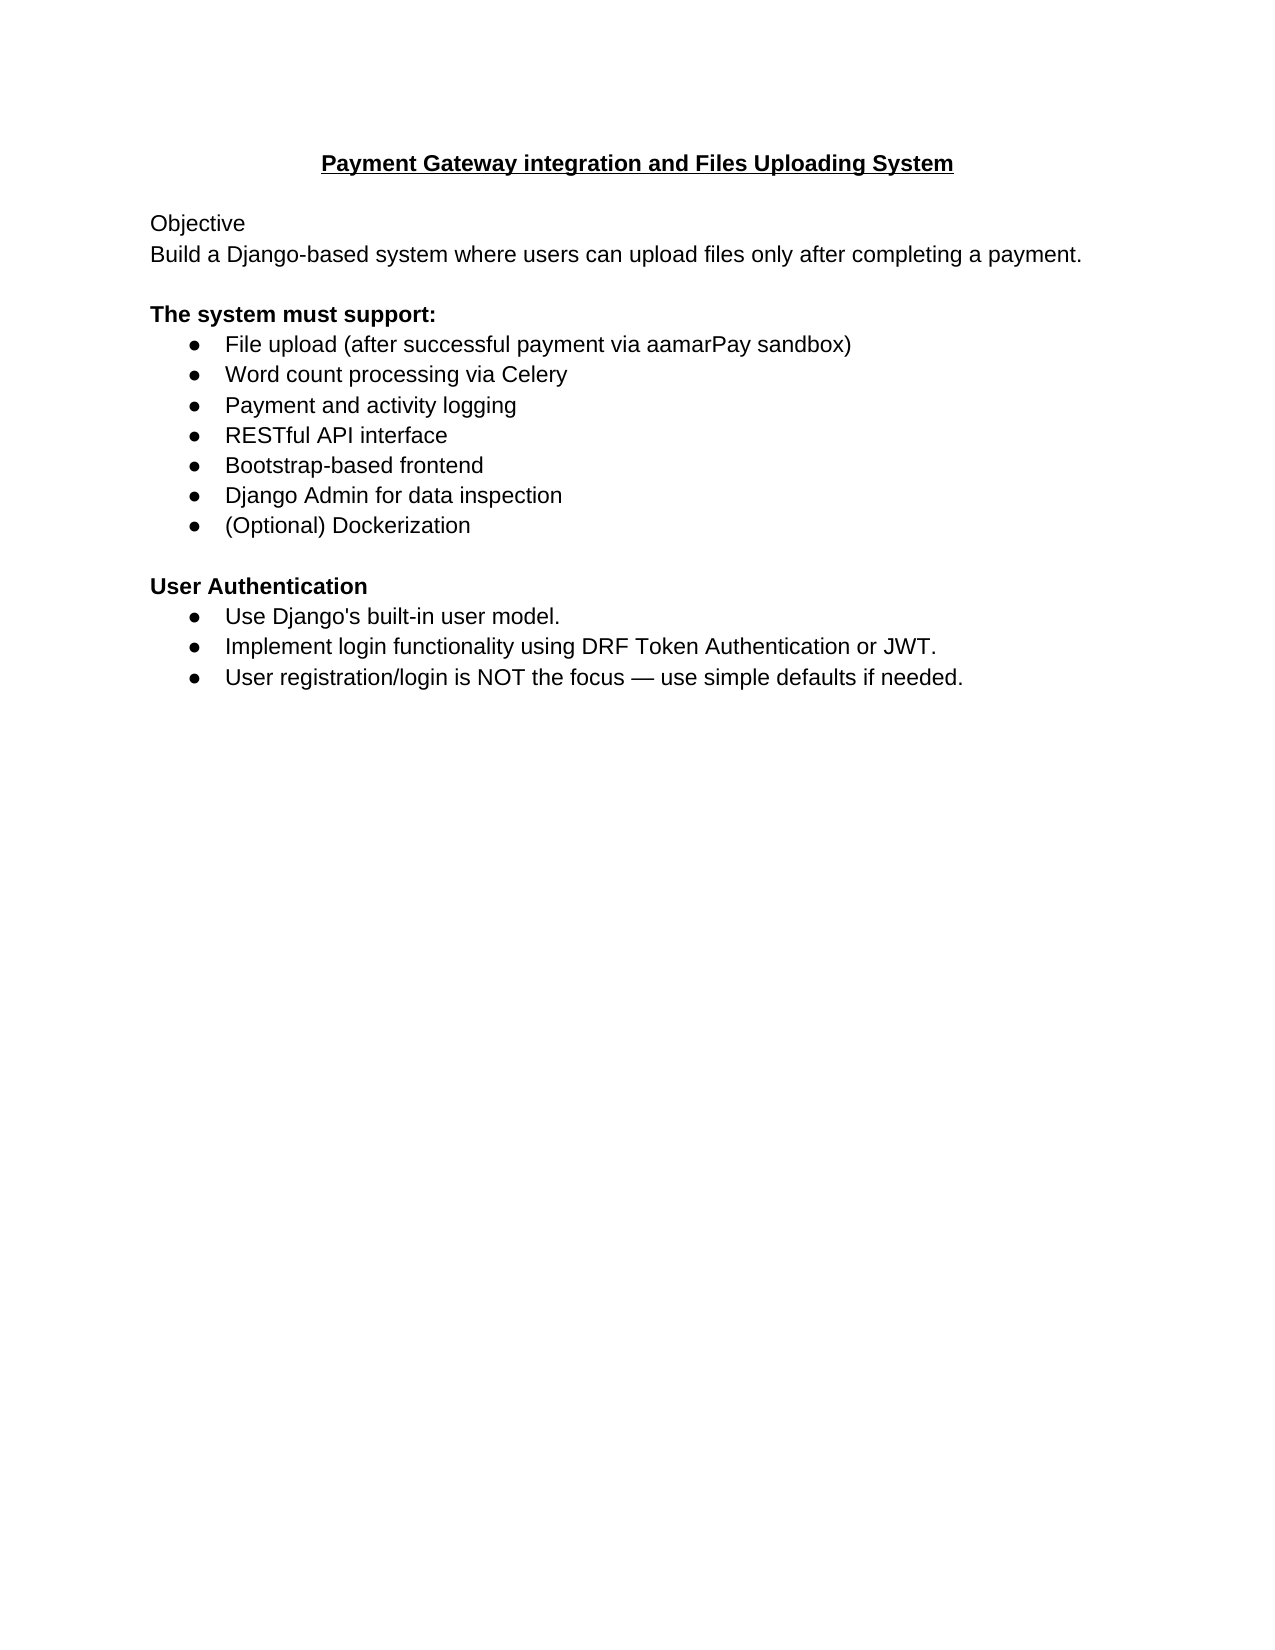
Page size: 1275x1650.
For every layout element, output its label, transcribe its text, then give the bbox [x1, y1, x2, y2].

text User Authentication [150, 573, 1125, 599]
text Build a Django-based system where users can upload files only after completing a payment. [150, 241, 1125, 267]
list Payment and activity logging [187, 392, 1125, 418]
list Django Admin for data inspection [187, 482, 1125, 509]
list Use Django's built-in user model. [187, 603, 1125, 629]
text Objective [150, 210, 1125, 237]
list Implement login functionality using DRF Token Authentication or JWT. [187, 633, 1125, 660]
text The system must support: [150, 301, 1125, 327]
list (Optional) Dockerization [187, 512, 1125, 539]
list Bootstrap-based frontend [187, 452, 1125, 478]
list Word count processing via Celery [187, 361, 1125, 388]
list User registration/login is NOT the focus — use simple defaults if needed. [187, 663, 1125, 690]
list File upload (after successful payment via aamarPay sandbox) [187, 331, 1125, 358]
list RESTful API interface [187, 422, 1125, 448]
text Payment Gateway integration and Files Uploading System [150, 150, 1125, 176]
